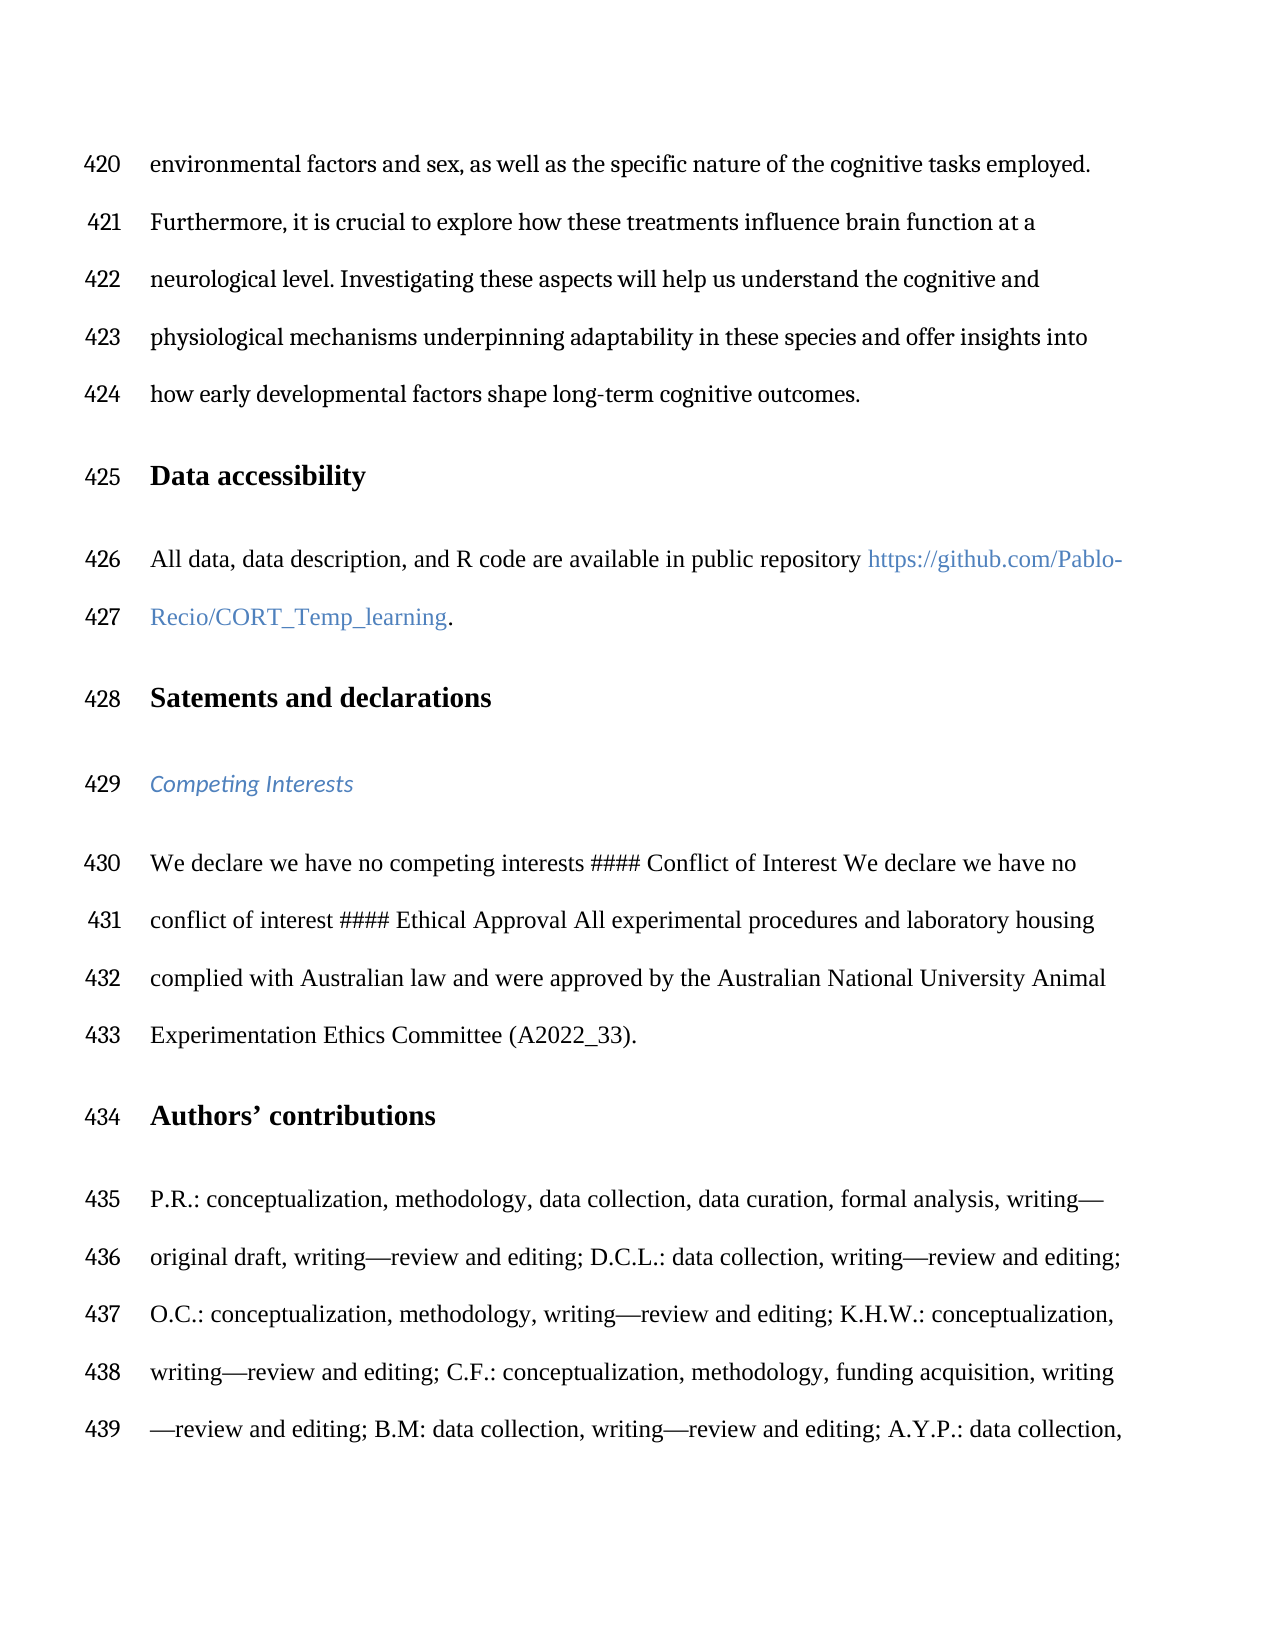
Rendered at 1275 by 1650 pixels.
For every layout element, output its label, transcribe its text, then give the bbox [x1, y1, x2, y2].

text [150, 1184, 1125, 1443]
subtitle Authors’ contributions [150, 1098, 1125, 1132]
subtitle Satements and declarations [150, 680, 1125, 713]
subtitle Data accessibility [150, 458, 1125, 492]
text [150, 150, 1125, 409]
subtitle Competing Interests [150, 768, 1125, 798]
text All data, data description, and R code are available in public repository https://github.com/Pablo-Recio/CORT_Temp_learning. [150, 544, 1125, 630]
text We declare we have no competing interests #### Conflict of Interest We declare we have no conflict of interest #### Ethical Approval All experimental procedures and laboratory housing complied with Australian law and were approved by the Australian National University Animal Experimentation Ethics Committee (A2022_33). [150, 848, 1125, 1049]
